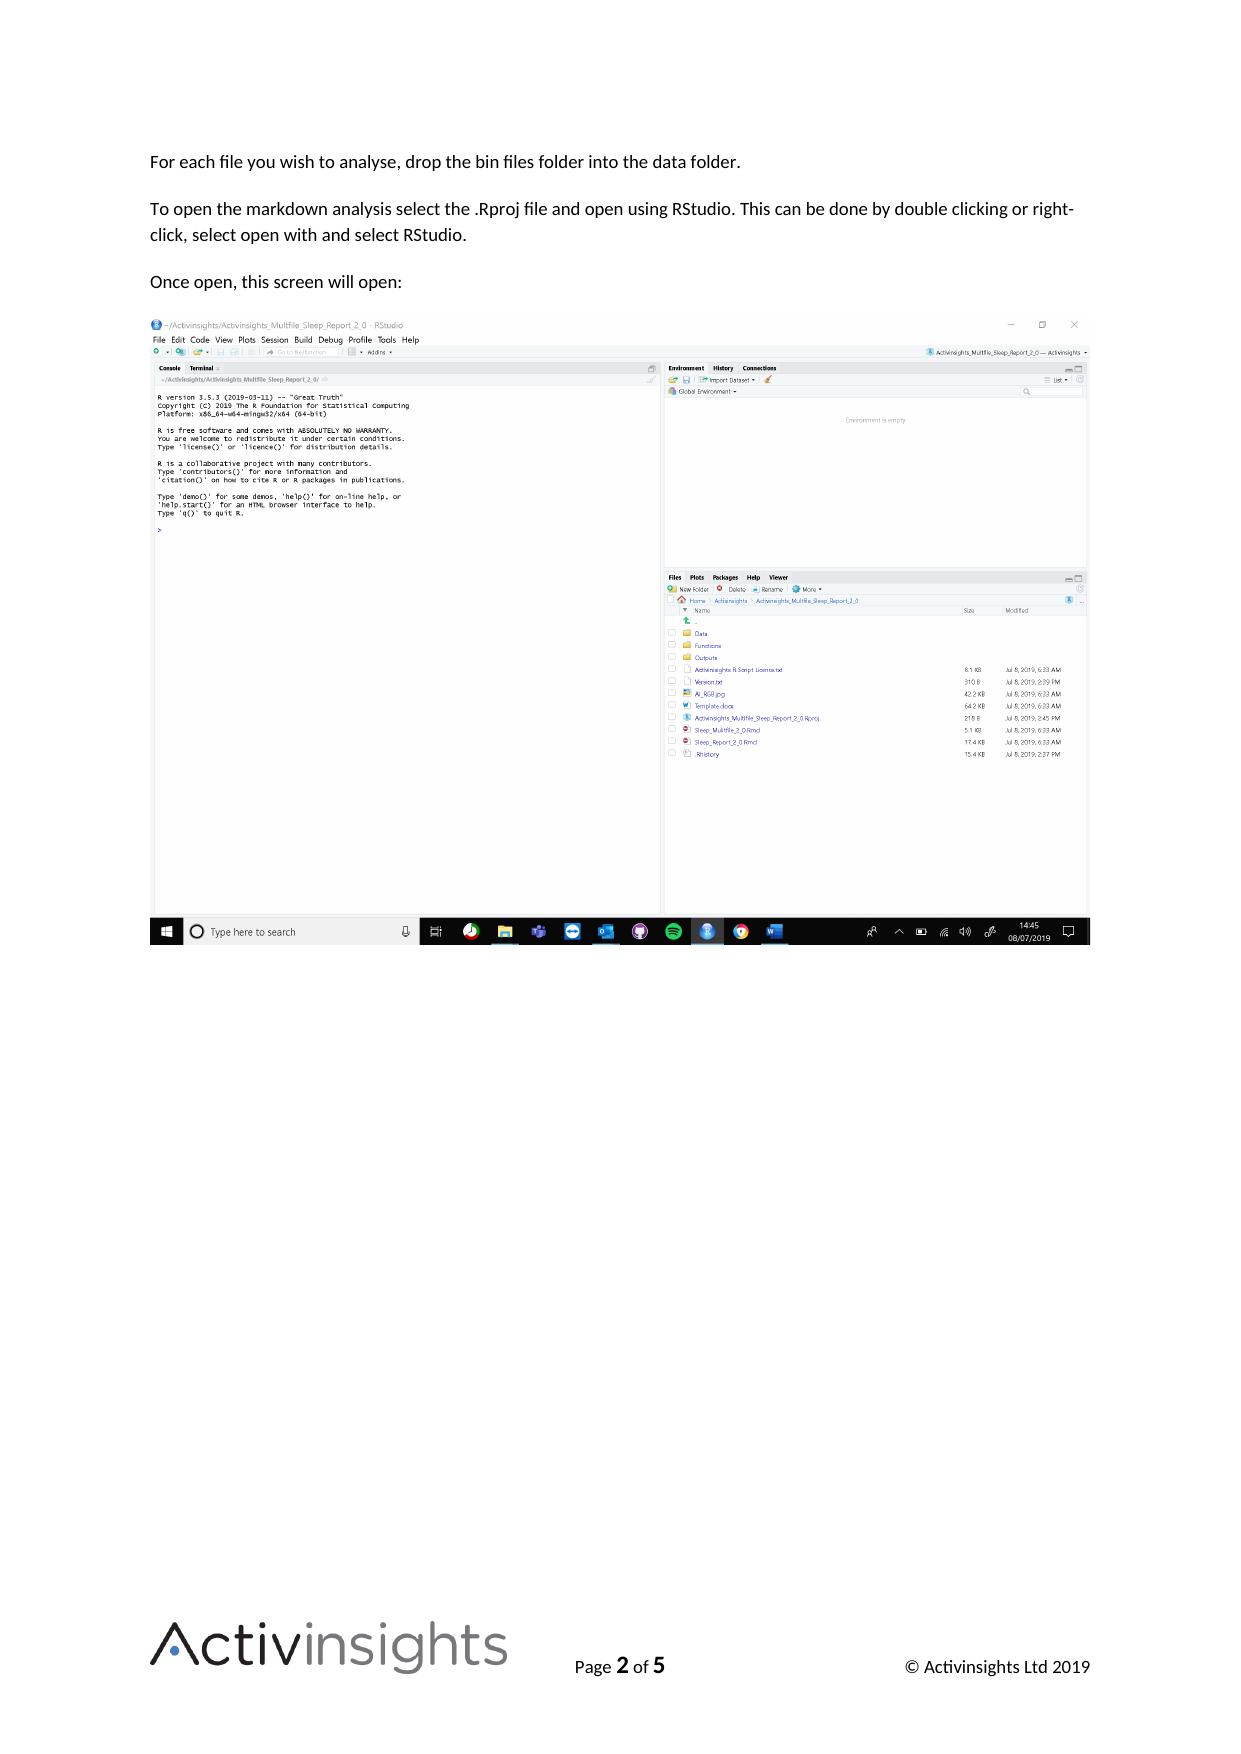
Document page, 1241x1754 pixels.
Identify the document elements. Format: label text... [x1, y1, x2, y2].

text To open the markdown analysis select the .Rproj file and open using RStudio. This can be done by double clicking or right-click, select open with and select RStudio. [150, 197, 1090, 246]
text Once open, this screen will open: [150, 271, 1090, 294]
text For each file you wish to analyse, drop the bin files folder into the data folder. [150, 150, 1090, 173]
picture [150, 1621, 507, 1674]
picture [150, 317, 1091, 945]
